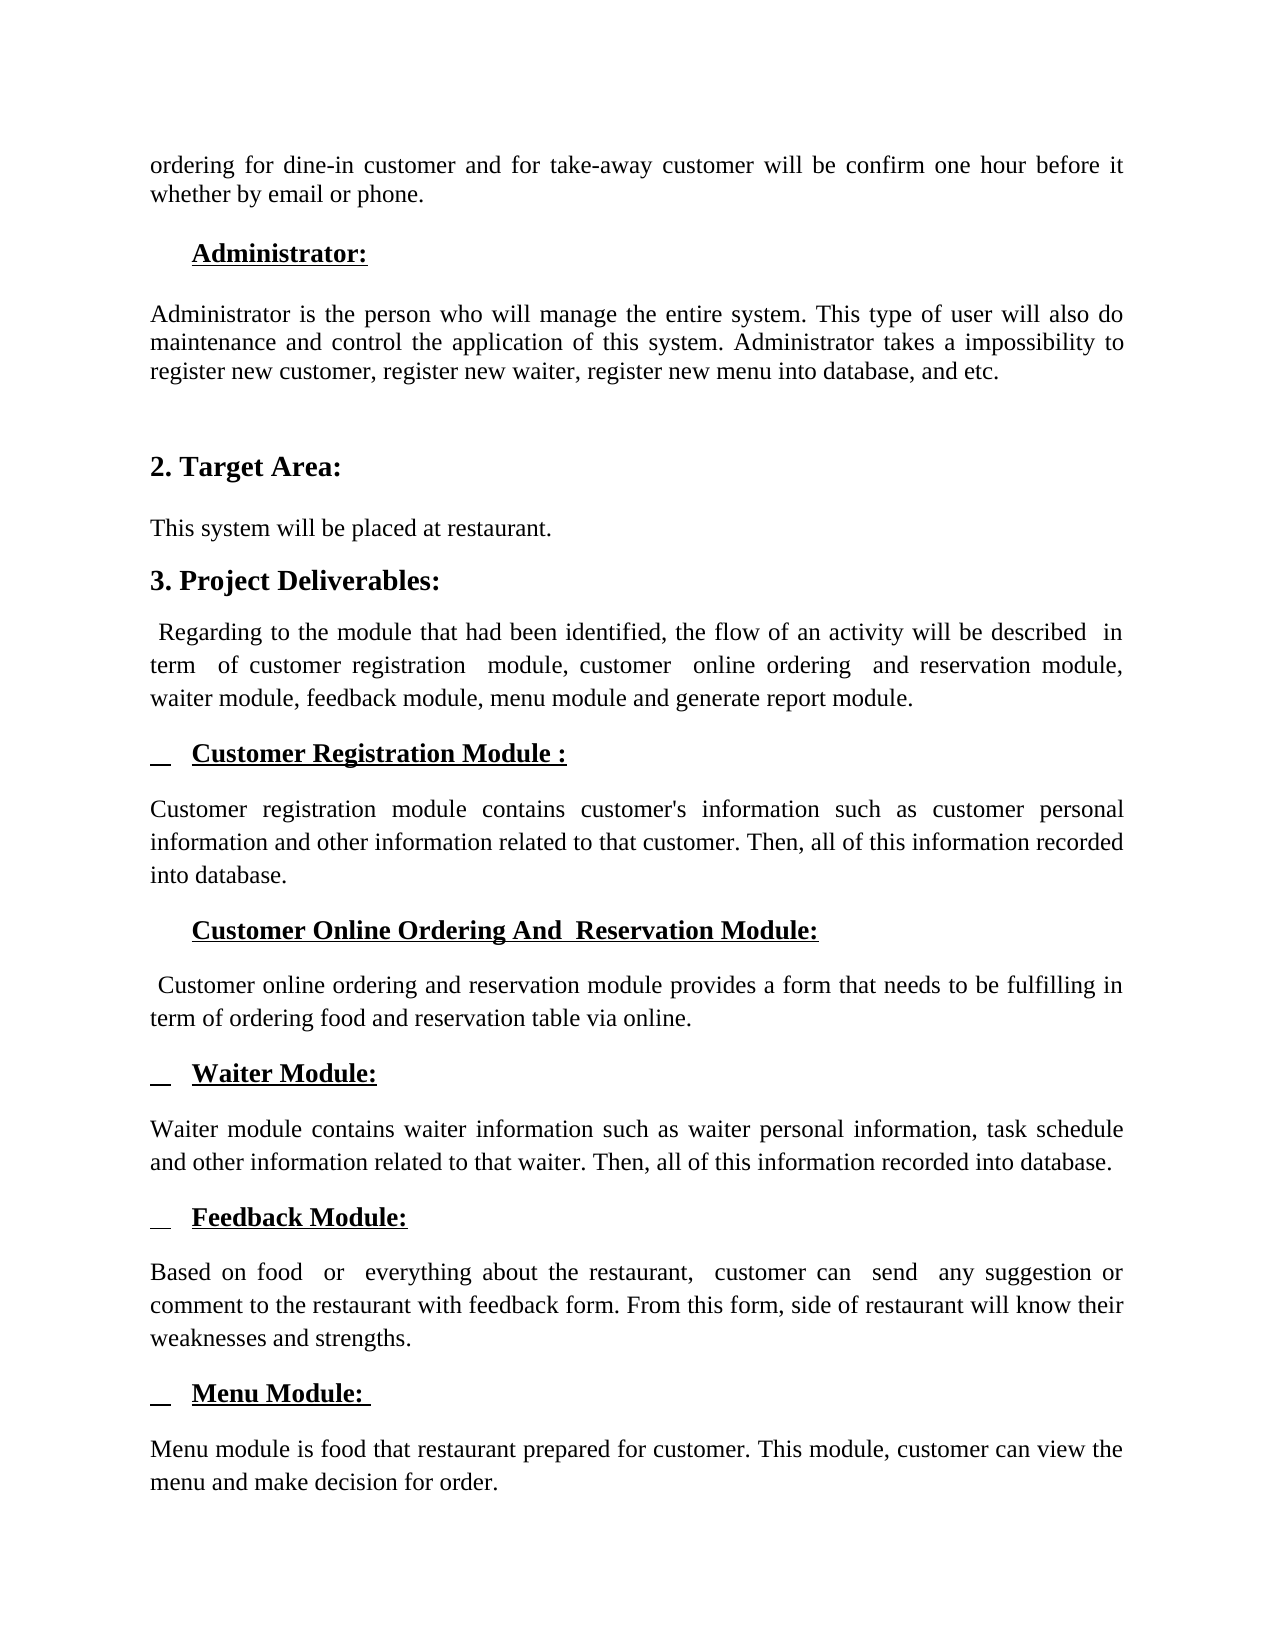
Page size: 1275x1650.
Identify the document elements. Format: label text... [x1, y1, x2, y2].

text ࡼ Feedback Module: [150, 1201, 1125, 1232]
text ࡽ Administrator: [150, 237, 1125, 269]
text This system will be placed at restaurant. [150, 513, 1125, 542]
text Administrator is the person who will manage the entire system. This type of user will also do maintenance and control the application of this system. Administrator takes a impossibility to register new customer, register new waiter, register new menu into database, and etc. [150, 299, 1125, 385]
text ࢀ Menu Module: [150, 1377, 1125, 1408]
text 3. Project Deliverables: [150, 563, 1125, 597]
text 2. Target Area: [150, 449, 1125, 482]
text Waiter module contains waiter information such as waiter personal information, task schedule and other information related to that waiter. Then, all of this information recorded into database. [150, 1114, 1125, 1176]
text Customer online ordering and reservation module provides a form that needs to be fulfilling in term of ordering food and reservation table via online. [150, 970, 1125, 1032]
text Menu module is food that restaurant prepared for customer. This module, customer can view the menu and make decision for order. [150, 1434, 1125, 1496]
text Based on food or everything about the restaurant, customer can send any suggestion or comment to the restaurant with feedback form. From this form, side of restaurant will know their weaknesses and strengths. [150, 1257, 1125, 1352]
text Regarding to the module that had been identified, the flow of an activity will be described in term of customer registration module, customer online ordering and reservation module, waiter module, feedback module, menu module and generate report module. [150, 617, 1125, 712]
text ࡾ Customer Registration Module : [150, 737, 1125, 768]
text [150, 150, 1125, 207]
text Customer registration module contains customer's information such as customer personal information and other information related to that customer. Then, all of this information recorded into database. [150, 794, 1125, 889]
text ࡽ Waiter Module: [150, 1057, 1125, 1088]
text ࡾ Customer Online Ordering And Reservation Module: [150, 914, 1125, 945]
